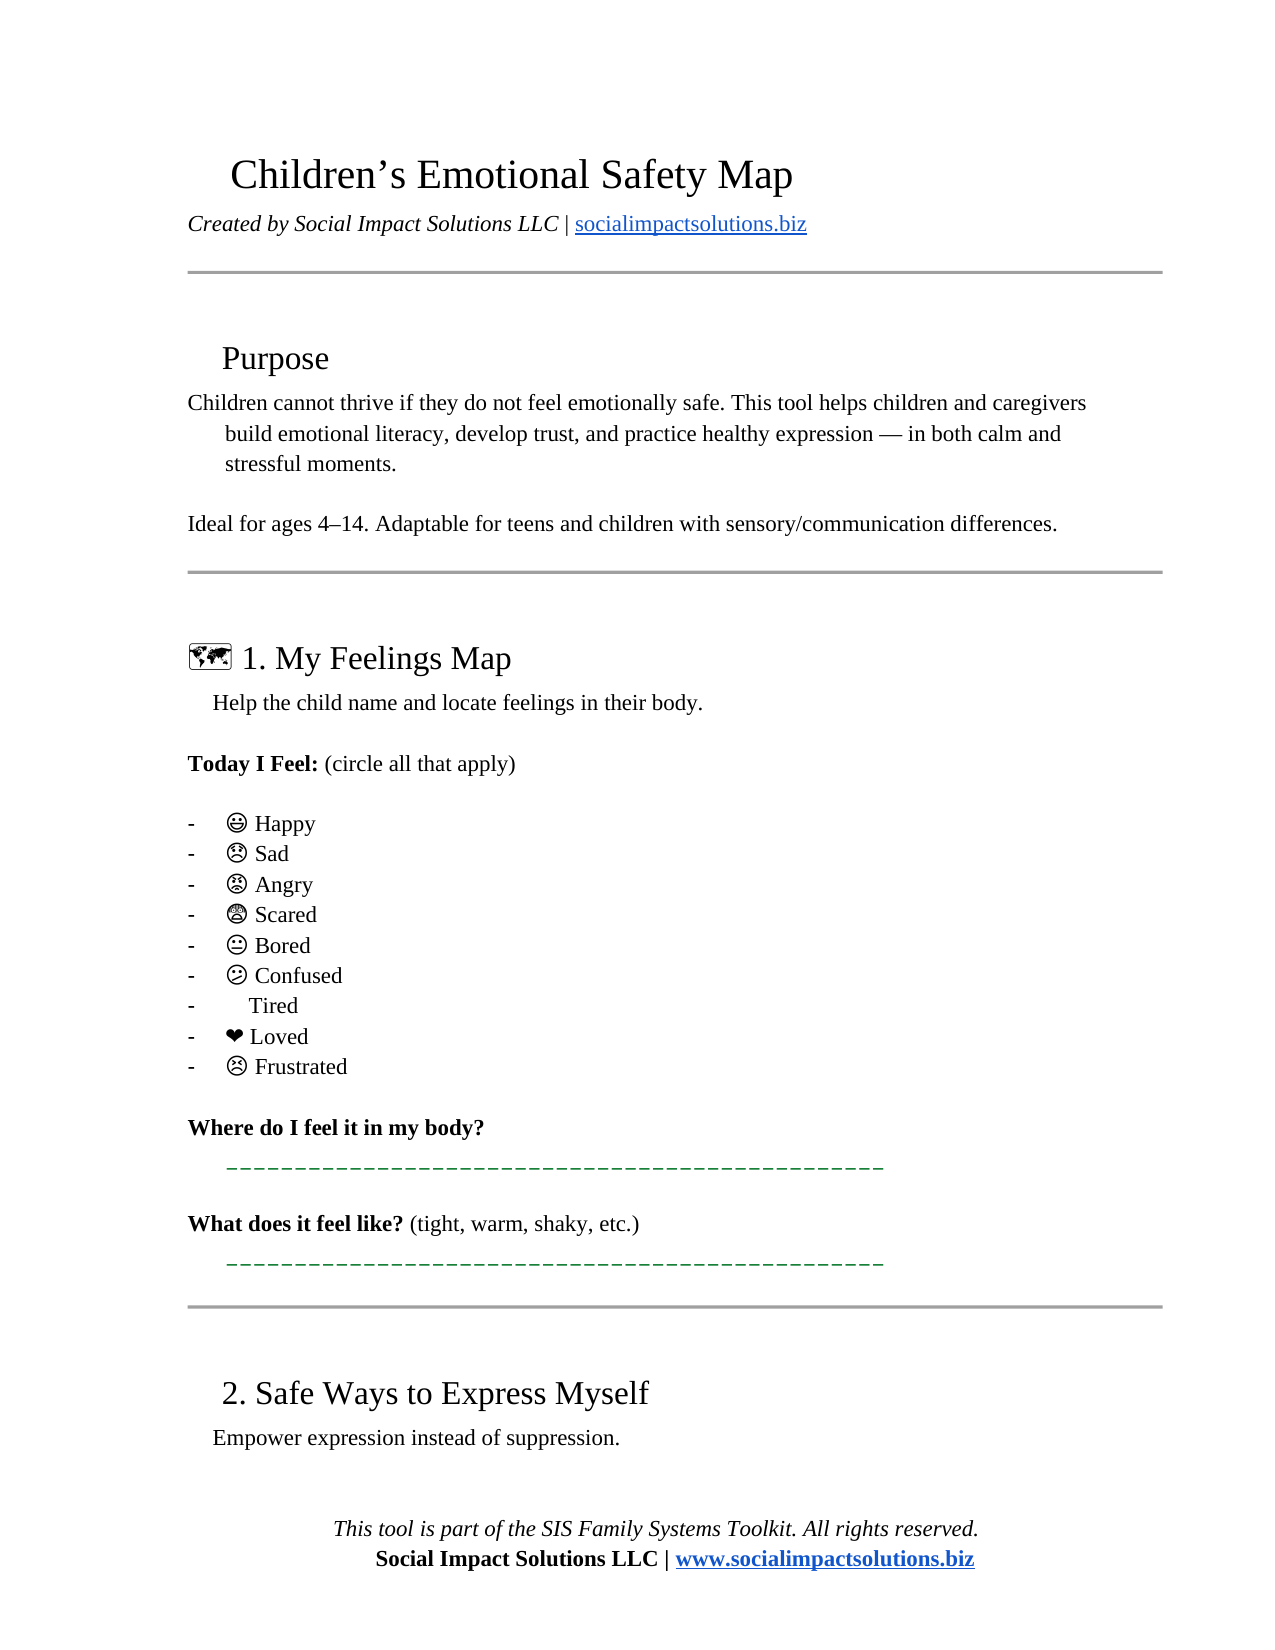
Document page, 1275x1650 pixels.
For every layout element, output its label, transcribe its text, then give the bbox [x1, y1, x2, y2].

list 😕 Confused [187, 962, 1125, 988]
text What does it feel like? (tight, warm, shaky, etc.) ________________________________________________ [187, 1210, 1125, 1271]
text Help the child name and locate feelings in their body. [212, 689, 1062, 716]
list 😣 Frustrated [187, 1053, 1125, 1080]
text Empower expression instead of suppression. [212, 1424, 1062, 1450]
list 😐 Bored [187, 932, 1125, 958]
list 😨 Scared [187, 901, 1125, 928]
subtitle 🎯 Purpose [187, 338, 1125, 377]
list ❤️ Loved [187, 1023, 1125, 1049]
subtitle 🧠 Children’s Emotional Safety Map [187, 150, 1125, 198]
list 😃 Happy [187, 810, 1125, 836]
text Ideal for ages 4–14. Adaptable for teens and children with sensory/communication differences. [187, 510, 1125, 537]
list 😡 Angry [187, 871, 1125, 897]
subtitle 📣 2. Safe Ways to Express Myself [187, 1373, 1125, 1411]
list 😞 Sad [187, 840, 1125, 867]
text Where do I feel it in my body? ________________________________________________ [187, 1114, 1125, 1175]
text Created by Social Impact Solutions LLC | socialimpactsolutions.biz [187, 210, 1125, 237]
text Children cannot thrive if they do not feel emotionally safe. This tool helps children and caregivers build emotional literacy, develop trust, and practice healthy expression — in both calm and stressful moments. [187, 389, 1125, 476]
list 🤒 Tired [187, 992, 1125, 1019]
text Today I Feel: (circle all that apply) [187, 749, 1125, 776]
subtitle 🗺️ 1. My Feelings Map [187, 638, 1125, 677]
